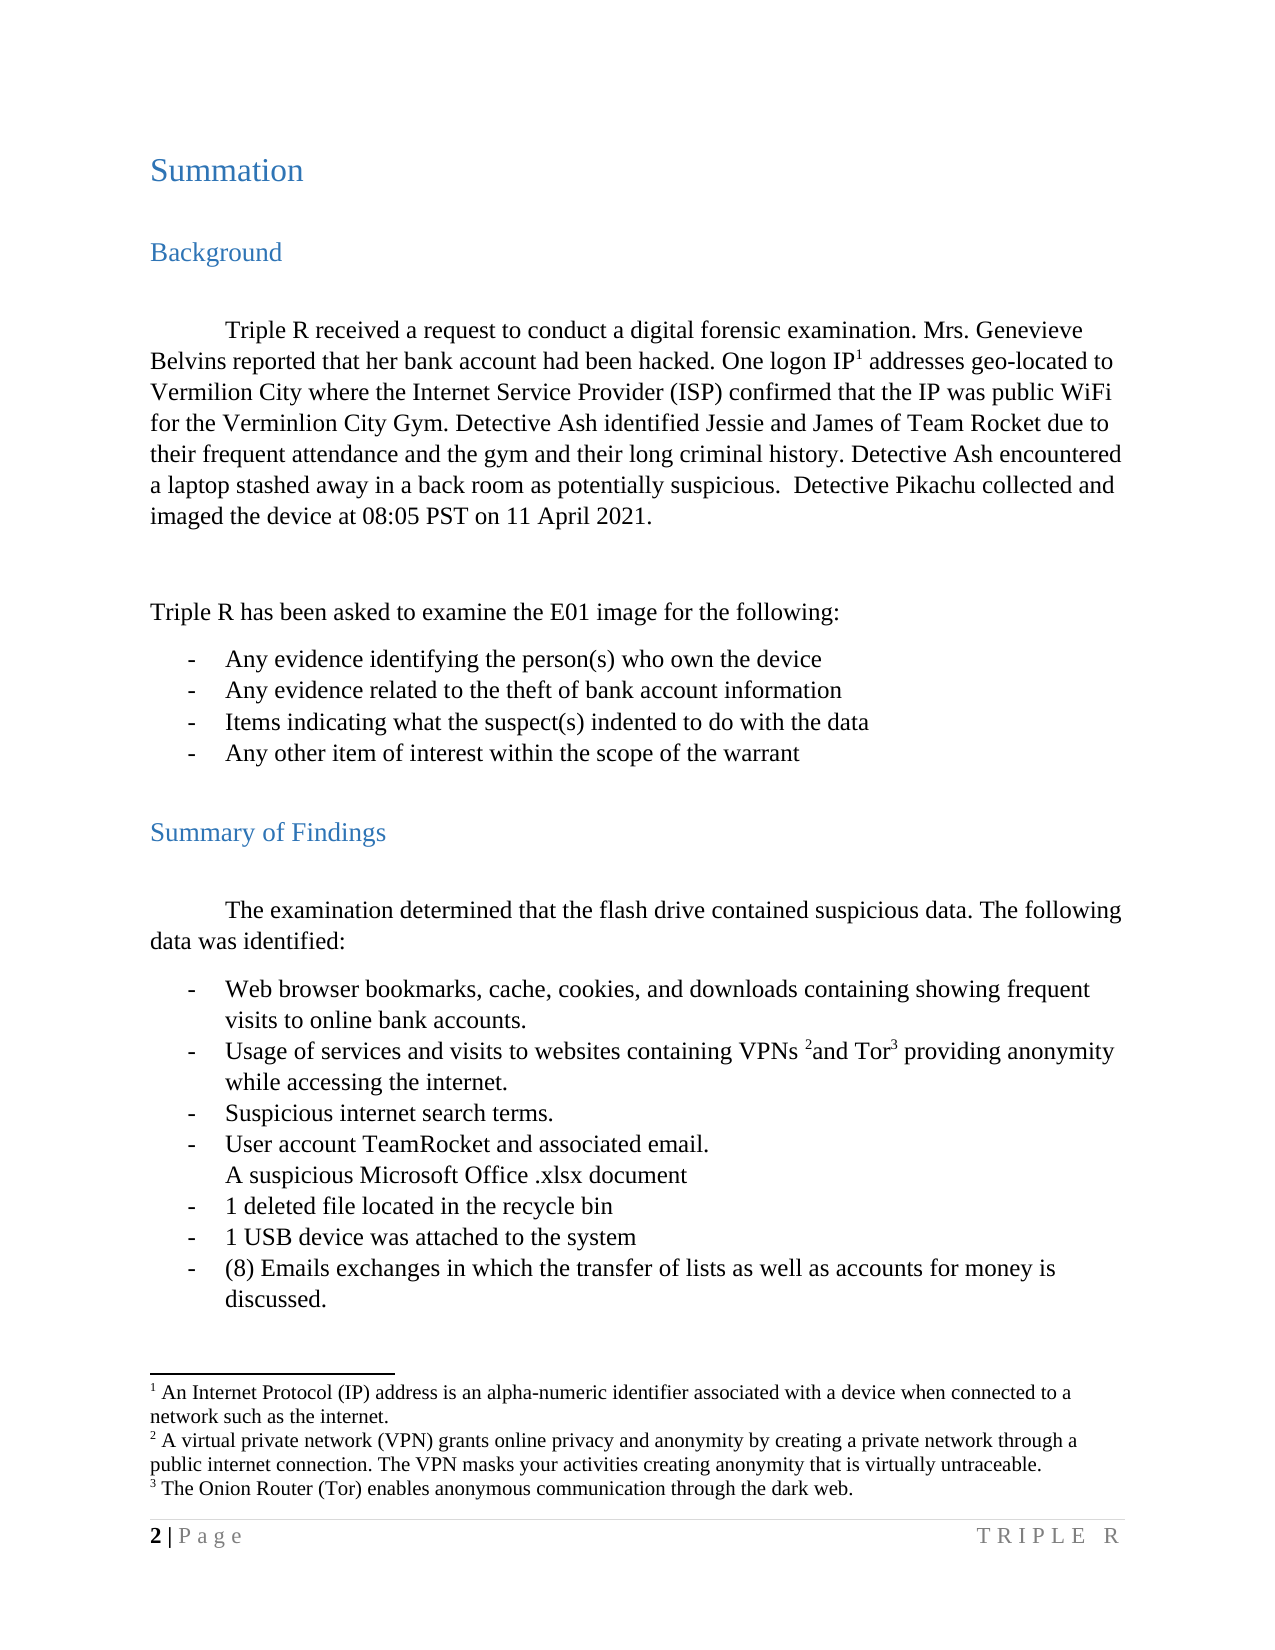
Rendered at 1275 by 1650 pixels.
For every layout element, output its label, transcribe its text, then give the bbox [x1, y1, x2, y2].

list (8) Emails exchanges in which the transfer of lists as well as accounts for money is discussed. [187, 1253, 1125, 1313]
list User account TeamRocket and associated email. [187, 1129, 1125, 1158]
list A suspicious Microsoft Office .xlsx document [225, 1160, 1125, 1189]
list Usage of services and visits to websites containing VPNs and Tor providing anonymity while accessing the internet. [187, 1036, 1125, 1096]
list Any evidence identifying the person(s) who own the device [187, 644, 1125, 673]
subtitle Summary of Findings [150, 816, 1125, 847]
list Any other item of interest within the scope of the warrant [187, 738, 1125, 766]
list 1 USB device was attached to the system [187, 1222, 1125, 1251]
list Suspicious internet search terms. [187, 1098, 1125, 1127]
list Web browser bookmarks, cache, cookies, and downloads containing showing frequent visits to online bank accounts. [187, 974, 1125, 1033]
text Triple R has been asked to examine the E01 image for the following: [150, 597, 1125, 626]
list 1 deleted file located in the recycle bin [187, 1191, 1125, 1220]
text Triple R received a request to conduct a digital forensic examination. Mrs. Genevieve Belvins reported that her bank account had been hacked. One logon IP addresses geo-located to Vermilion City where the Internet Service Provider (ISP) confirmed that the IP was public WiFi for the Verminlion City Gym. Detective Ash identified Jessie and James of Team Rocket due to their frequent attendance and the gym and their long criminal history. Detective Ash encountered a laptop stashed away in a back room as potentially suspicious. Detective Pikachu collected and imaged the device at 08:05 PST on 11 April 2021. [150, 315, 1125, 530]
subtitle Summation [150, 150, 1125, 188]
text The examination determined that the flash drive contained suspicious data. The following data was identified: [150, 895, 1125, 955]
subtitle Background [150, 236, 1125, 268]
list Items indicating what the suspect(s) indented to do with the data [187, 707, 1125, 735]
list Any evidence related to the theft of bank account information [187, 676, 1125, 704]
